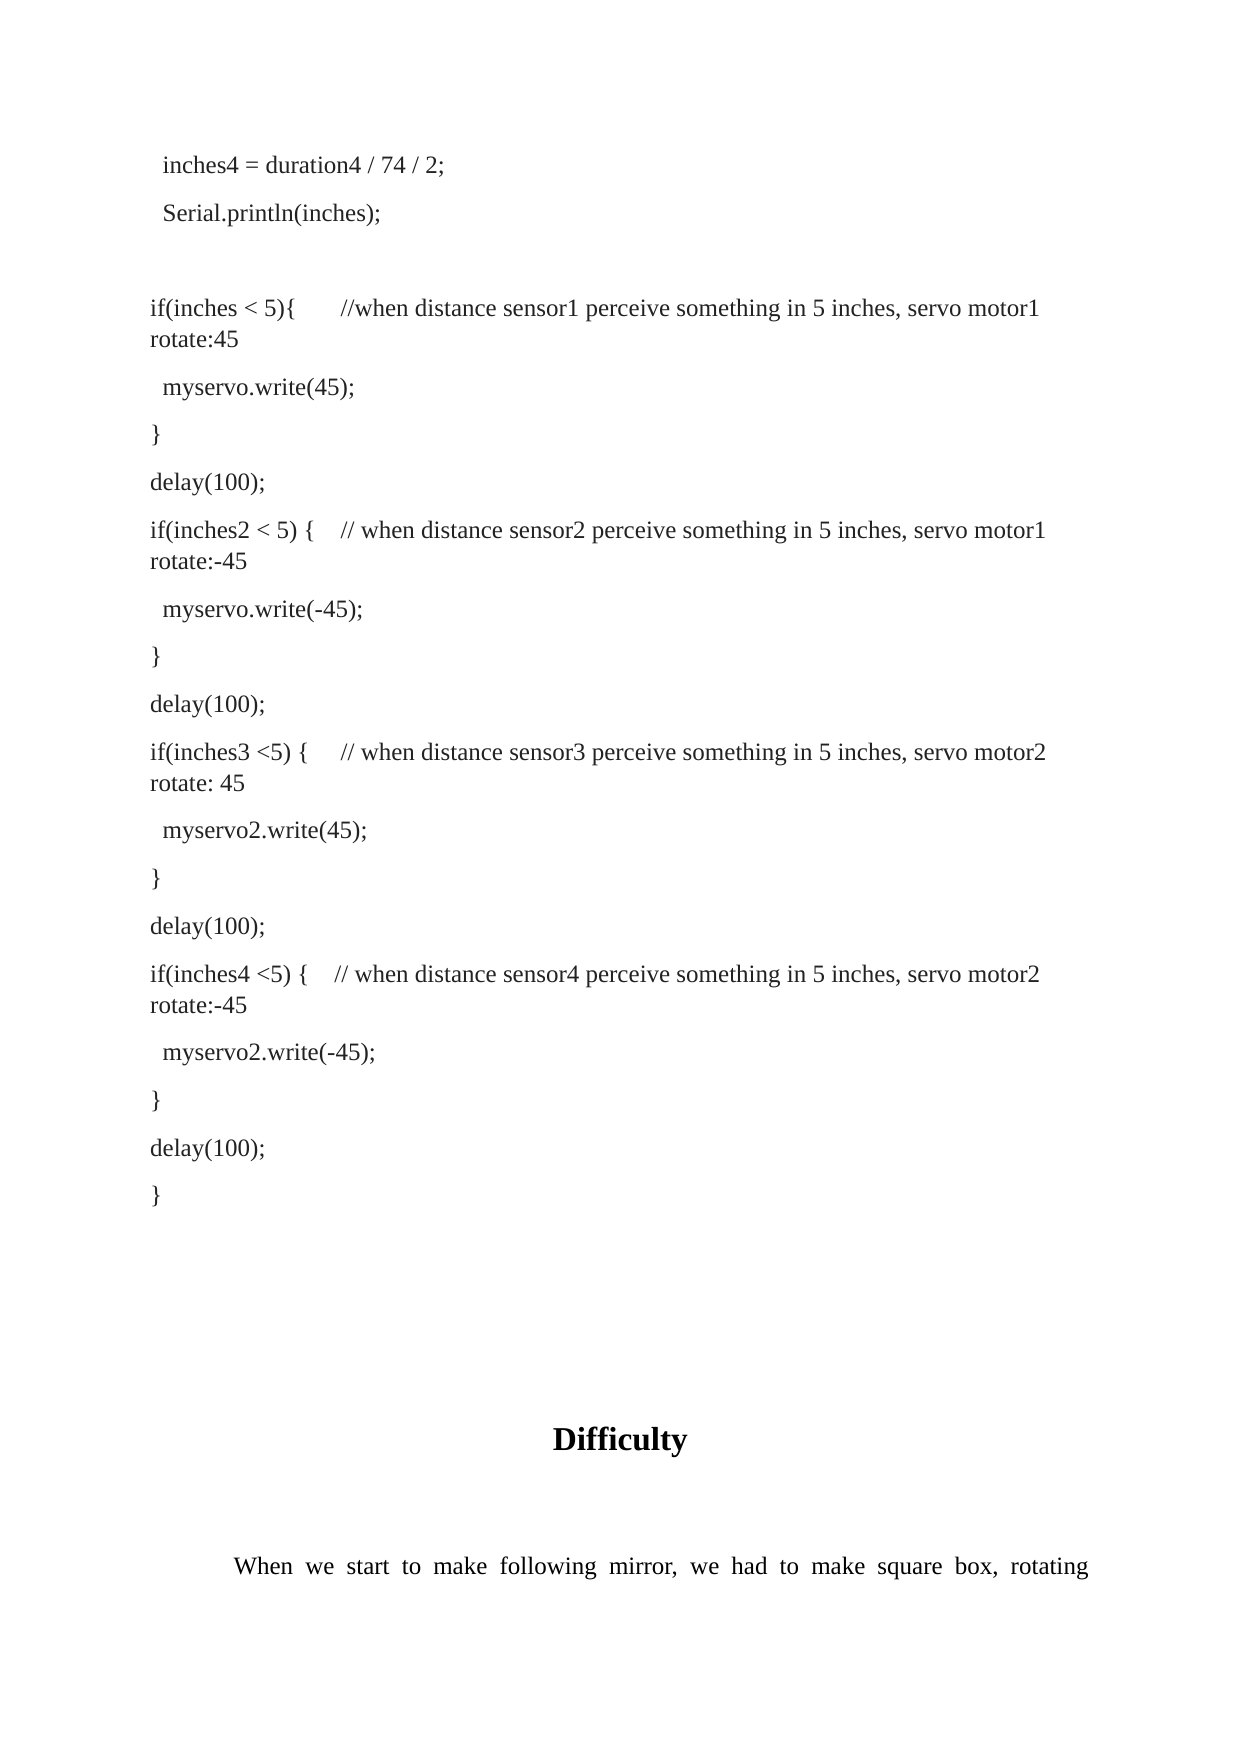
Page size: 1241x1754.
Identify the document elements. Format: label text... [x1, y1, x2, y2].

text } [150, 863, 1090, 892]
text } [150, 419, 1090, 448]
text } [150, 641, 1090, 670]
text delay(100); [150, 1133, 1090, 1162]
text if(inches < 5){ //when distance sensor1 perceive something in 5 inches, servo motor1 rotate:45 [150, 293, 1090, 353]
text if(inches2 < 5) { // when distance sensor2 perceive something in 5 inches, servo motor1 rotate:-45 [150, 515, 1090, 575]
text myservo2.write(-45); [150, 1037, 1090, 1066]
text } [150, 1181, 1090, 1209]
text delay(100); [150, 689, 1090, 718]
text inches4 = duration4 / 74 / 2; [150, 150, 1090, 179]
text } [150, 1085, 1090, 1114]
text if(inches3 <5) { // when distance sensor3 perceive something in 5 inches, servo motor2 rotate: 45 [150, 737, 1090, 797]
text myservo.write(45); [150, 372, 1090, 401]
text delay(100); [150, 911, 1090, 940]
text if(inches4 <5) { // when distance sensor4 perceive something in 5 inches, servo motor2 rotate:-45 [150, 959, 1090, 1018]
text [150, 1551, 1090, 1580]
text Difficulty [150, 1419, 1090, 1457]
text myservo2.write(45); [150, 816, 1090, 844]
text Serial.println(inches); [150, 198, 1090, 226]
text delay(100); [150, 467, 1090, 496]
text myservo.write(-45); [150, 594, 1090, 622]
